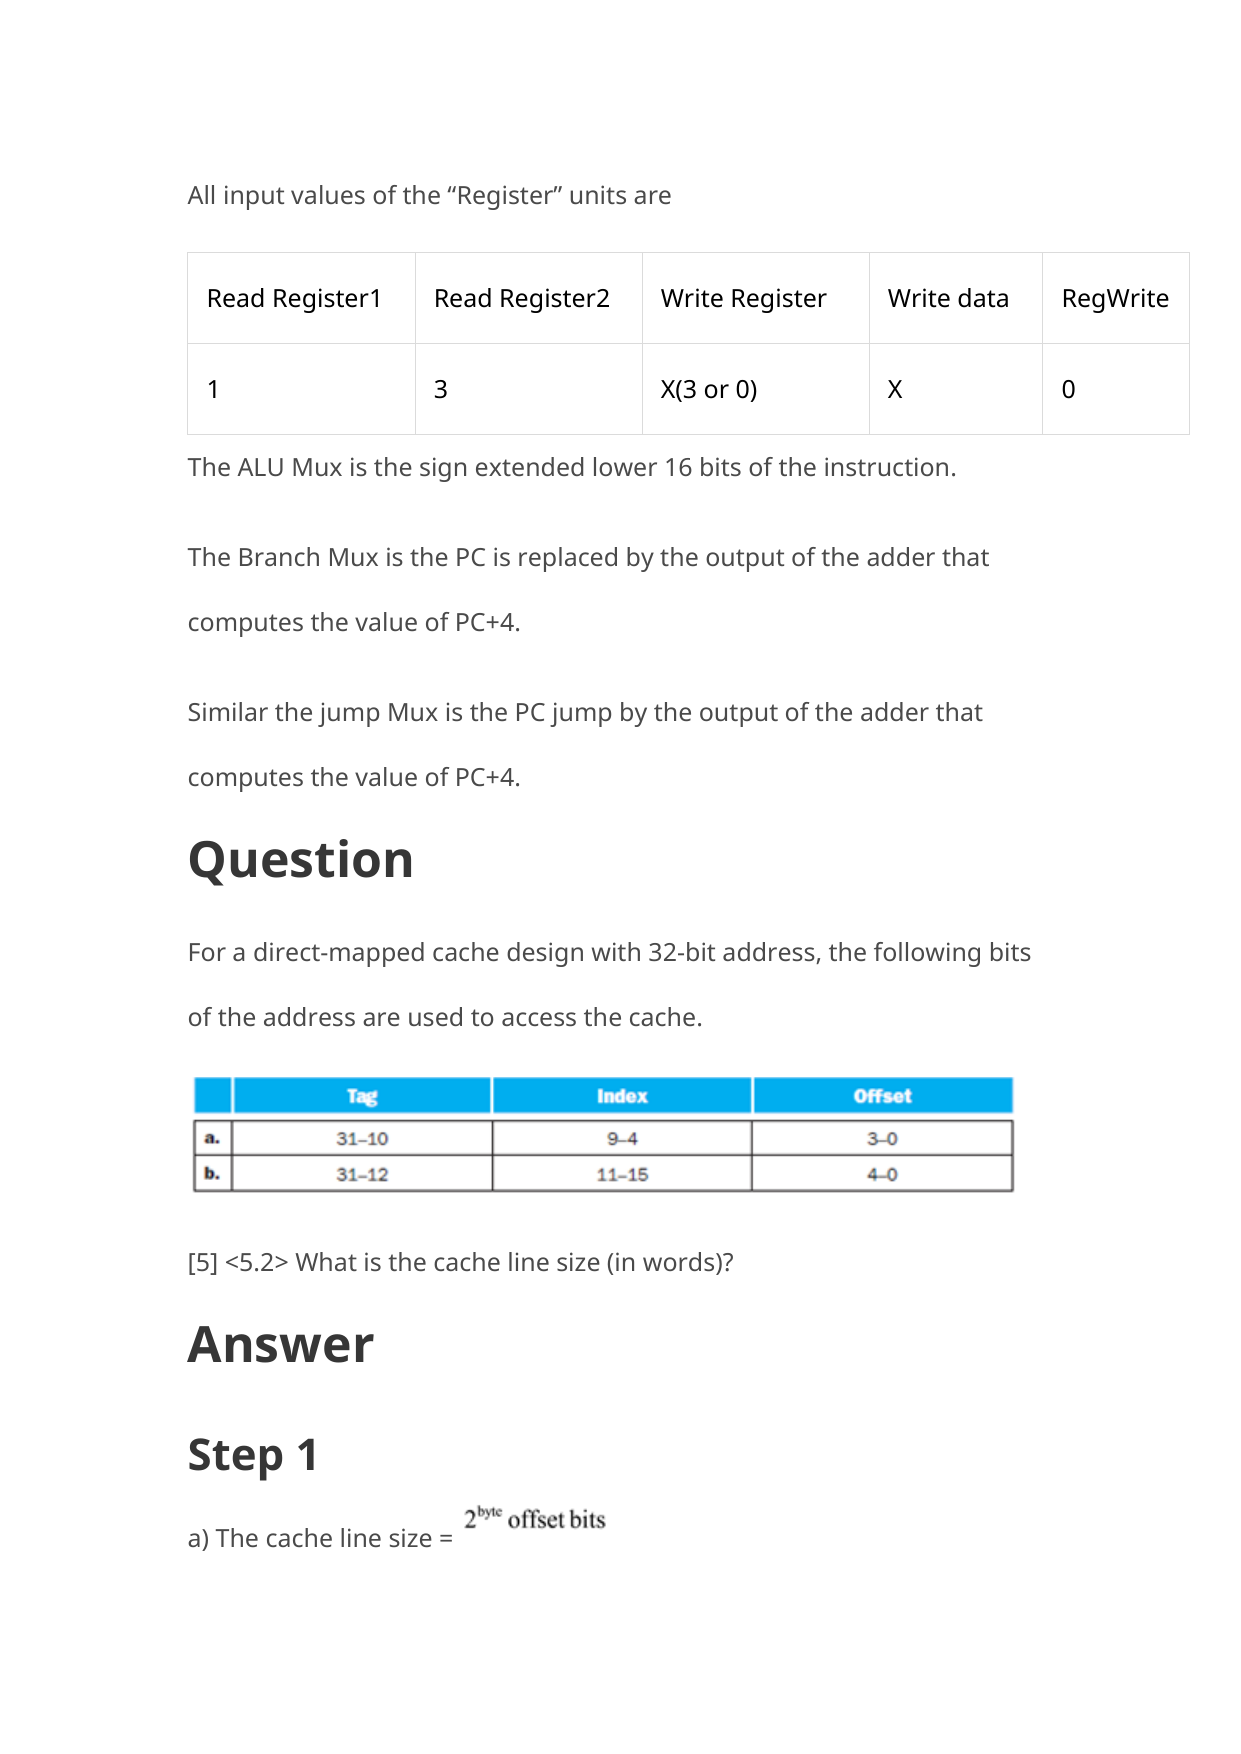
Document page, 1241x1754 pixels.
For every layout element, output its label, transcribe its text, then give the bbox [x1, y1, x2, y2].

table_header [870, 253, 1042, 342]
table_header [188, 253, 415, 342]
subtitle Answer [187, 1294, 1053, 1392]
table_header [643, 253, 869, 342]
text a) The cache line size = [187, 1500, 1053, 1565]
text All input values of the “Register” units are [187, 162, 1053, 227]
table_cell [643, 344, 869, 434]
subtitle Step 1 [187, 1421, 1053, 1486]
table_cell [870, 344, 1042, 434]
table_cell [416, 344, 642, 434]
text The Branch Mux is the PC is replaced by the output of the adder that computes the value of PC+4. [187, 524, 1053, 654]
text [5] <5.2> What is the cache line size (in words)? [187, 1229, 1053, 1294]
picture [187, 1077, 1030, 1202]
picture [460, 1500, 609, 1538]
text For a direct-mapped cache design with 32-bit address, the following bits of the address are used to access the cache. [187, 919, 1053, 1049]
subtitle Question [187, 809, 1053, 907]
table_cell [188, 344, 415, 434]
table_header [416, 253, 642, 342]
text Similar the jump Mux is the PC jump by the output of the adder that computes the value of PC+4. [187, 679, 1053, 809]
text The ALU Mux is the sign extended lower 16 bits of the instruction. [187, 435, 1053, 499]
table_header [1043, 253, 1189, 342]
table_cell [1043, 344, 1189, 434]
